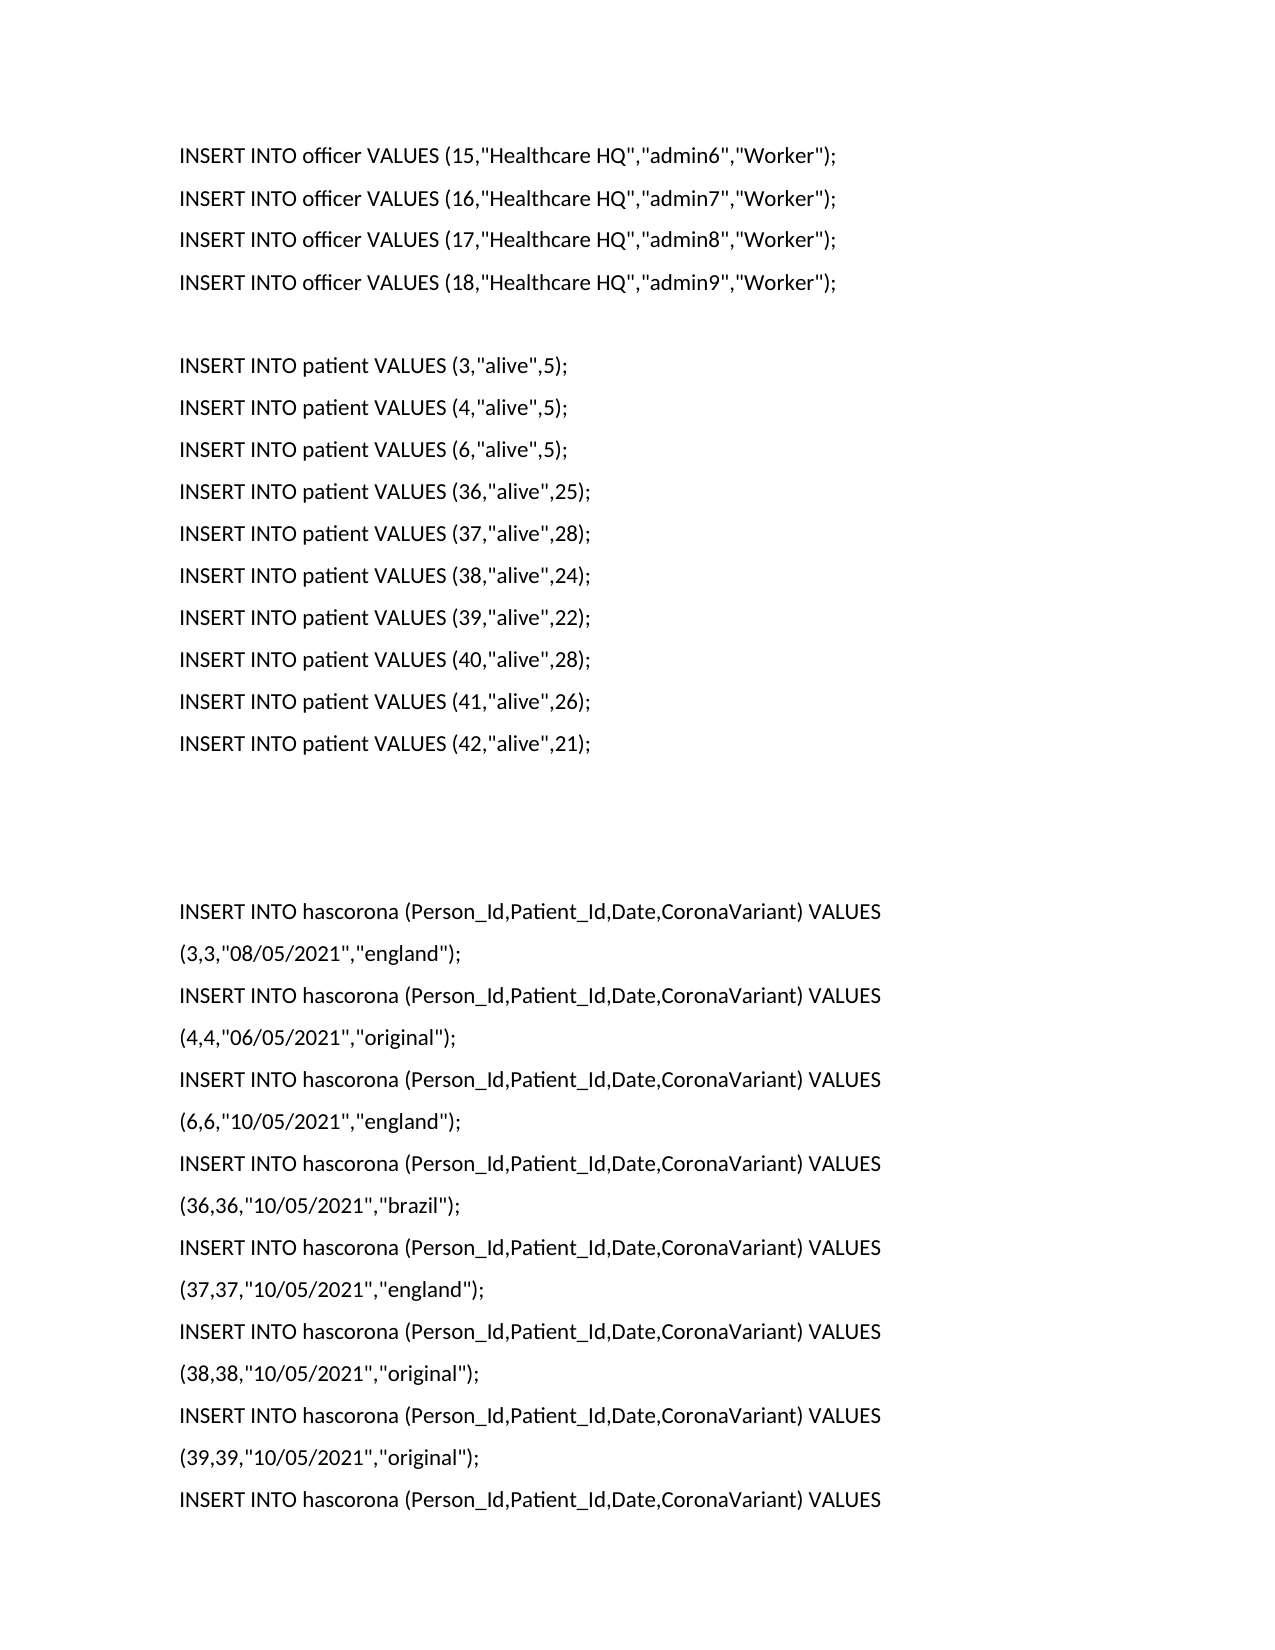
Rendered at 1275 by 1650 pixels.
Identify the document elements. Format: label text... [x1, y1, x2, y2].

text INSERT INTO patient VALUES (36,"alive",25); [179, 477, 1096, 506]
text INSERT INTO patient VALUES (41,"alive",26); [179, 687, 1096, 715]
text INSERT INTO officer VALUES (15,"Healthcare HQ","admin6","Worker"); [179, 142, 1096, 170]
text INSERT INTO patient VALUES (3,"alive",5); [179, 352, 1096, 379]
text INSERT INTO patient VALUES (6,"alive",5); [179, 436, 1096, 463]
text INSERT INTO patient VALUES (39,"alive",22); [179, 603, 1096, 631]
text INSERT INTO hascorona (Person_Id,Patient_Id,Date,CoronaVariant) VALUES (39,39,"10/05/2021","original"); [179, 1401, 1096, 1471]
text INSERT INTO patient VALUES (42,"alive",21); [179, 729, 1096, 757]
text INSERT INTO patient VALUES (38,"alive",24); [179, 561, 1096, 589]
text INSERT INTO patient VALUES (4,"alive",5); [179, 393, 1096, 422]
text INSERT INTO hascorona (Person_Id,Patient_Id,Date,CoronaVariant) VALUES (36,36,"10/05/2021","brazil"); [179, 1149, 1096, 1219]
text INSERT INTO hascorona (Person_Id,Patient_Id,Date,CoronaVariant) VALUES (38,38,"10/05/2021","original"); [179, 1317, 1096, 1387]
text INSERT INTO hascorona (Person_Id,Patient_Id,Date,CoronaVariant) VALUES (37,37,"10/05/2021","england"); [179, 1233, 1096, 1303]
text INSERT INTO patient VALUES (40,"alive",28); [179, 645, 1096, 673]
text INSERT INTO officer VALUES (18,"Healthcare HQ","admin9","Worker"); [179, 268, 1096, 296]
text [179, 1485, 1096, 1513]
text INSERT INTO hascorona (Person_Id,Patient_Id,Date,CoronaVariant) VALUES (4,4,"06/05/2021","original"); [179, 981, 1096, 1051]
text INSERT INTO hascorona (Person_Id,Patient_Id,Date,CoronaVariant) VALUES (3,3,"08/05/2021","england"); [179, 897, 1096, 967]
text INSERT INTO officer VALUES (17,"Healthcare HQ","admin8","Worker"); [179, 226, 1096, 254]
text INSERT INTO officer VALUES (16,"Healthcare HQ","admin7","Worker"); [179, 184, 1096, 212]
text INSERT INTO patient VALUES (37,"alive",28); [179, 519, 1096, 547]
text INSERT INTO hascorona (Person_Id,Patient_Id,Date,CoronaVariant) VALUES (6,6,"10/05/2021","england"); [179, 1065, 1096, 1135]
